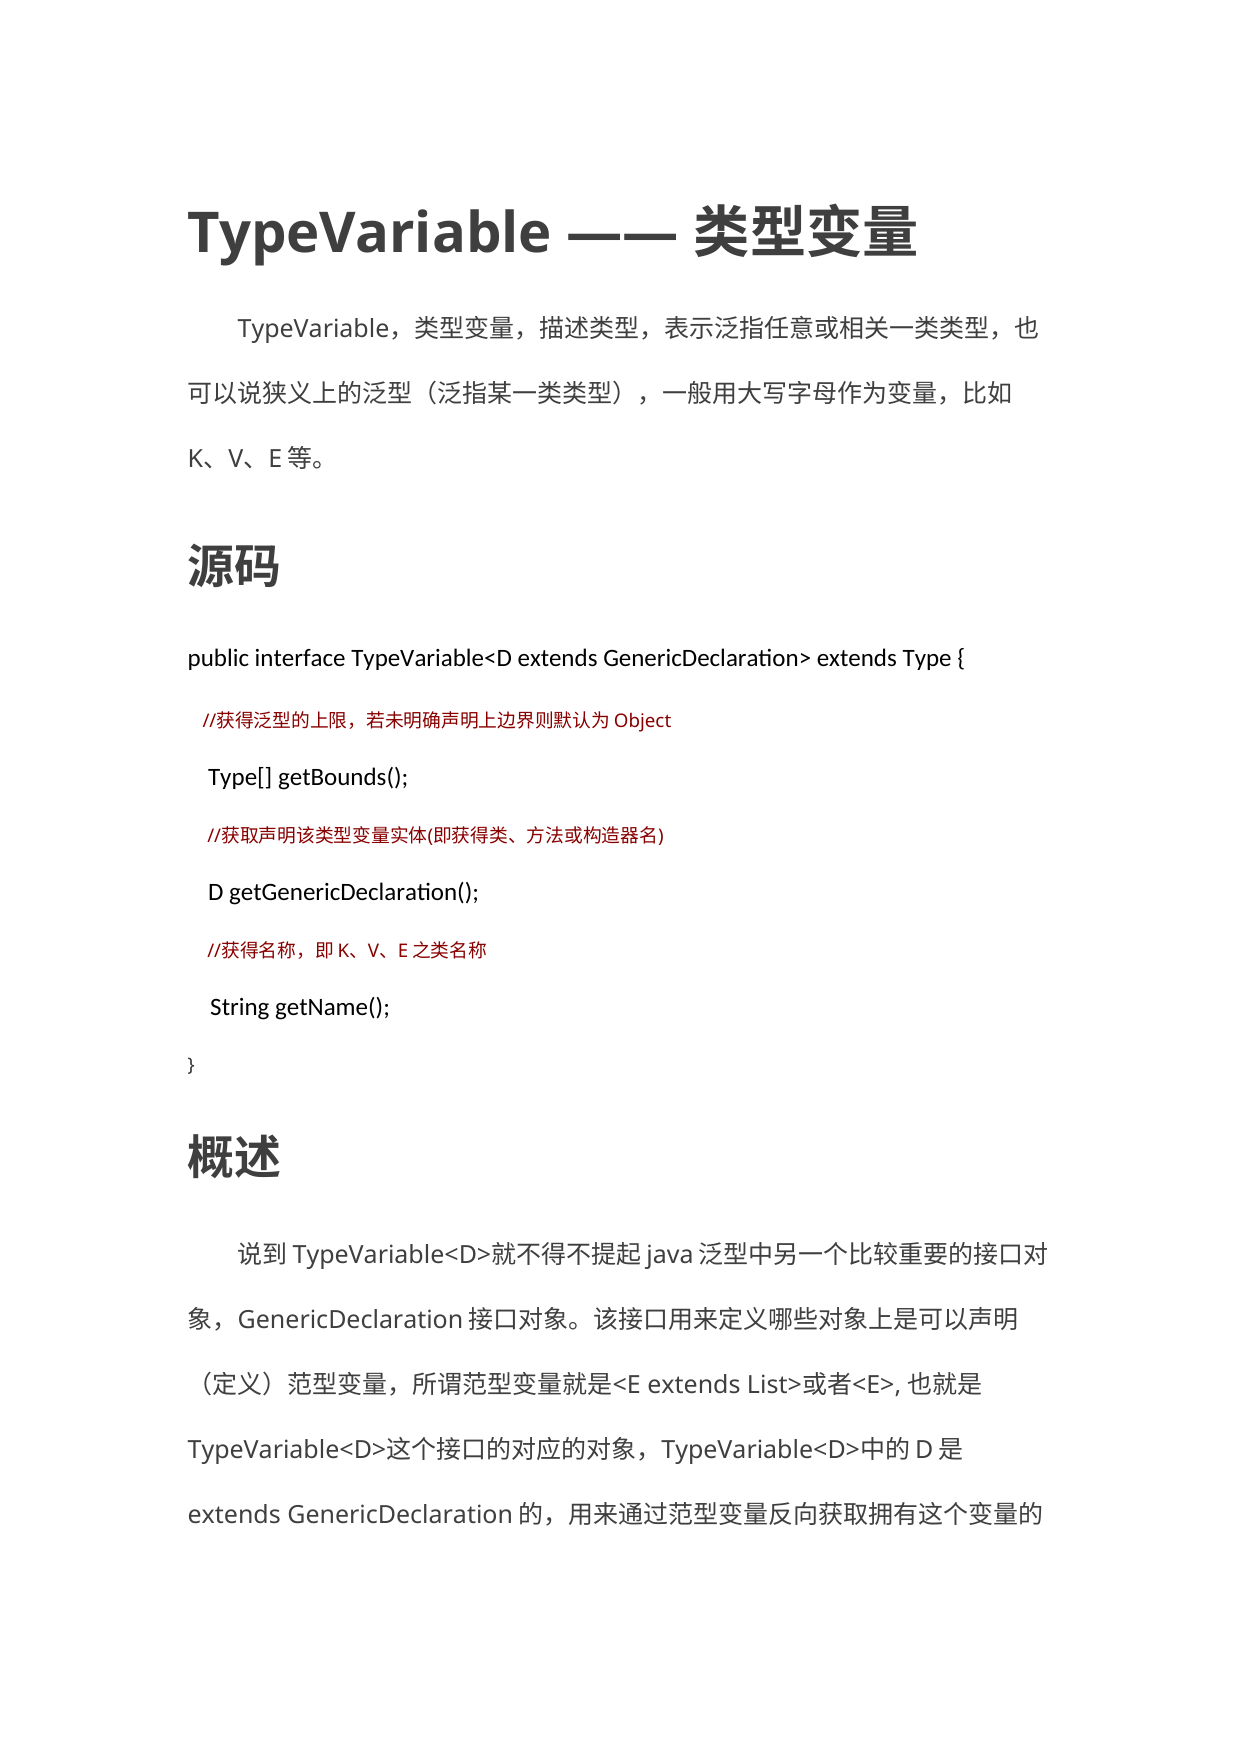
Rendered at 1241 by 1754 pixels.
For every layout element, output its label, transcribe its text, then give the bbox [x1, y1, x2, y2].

text } [187, 1048, 1053, 1080]
text D getGenericDeclaration(); [187, 875, 1053, 908]
text //获得名称，即K、V、E之类名称 [187, 933, 1053, 965]
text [187, 1220, 1053, 1545]
text public interface TypeVariable<D extends GenericDeclaration> extends Type { [187, 641, 1053, 674]
text Type[] getBounds(); [187, 760, 1053, 793]
text //获取声明该类型变量实体(即获得类、方法或构造器名) [187, 818, 1053, 850]
text TypeVariable，类型变量，描述类型，表示泛指任意或相关一类类型，也可以说狭义上的泛型（泛指某一类类型），一般用大写字母作为变量，比如K、V、E等。 [187, 294, 1053, 489]
subtitle 概述 [187, 1105, 1053, 1203]
subtitle 源码 [187, 514, 1053, 612]
text String getName(); [187, 990, 1053, 1023]
text //获得泛型的上限，若未明确声明上边界则默认为Object [187, 703, 1053, 735]
subtitle TypeVariable —— 类型变量 [187, 179, 1053, 277]
